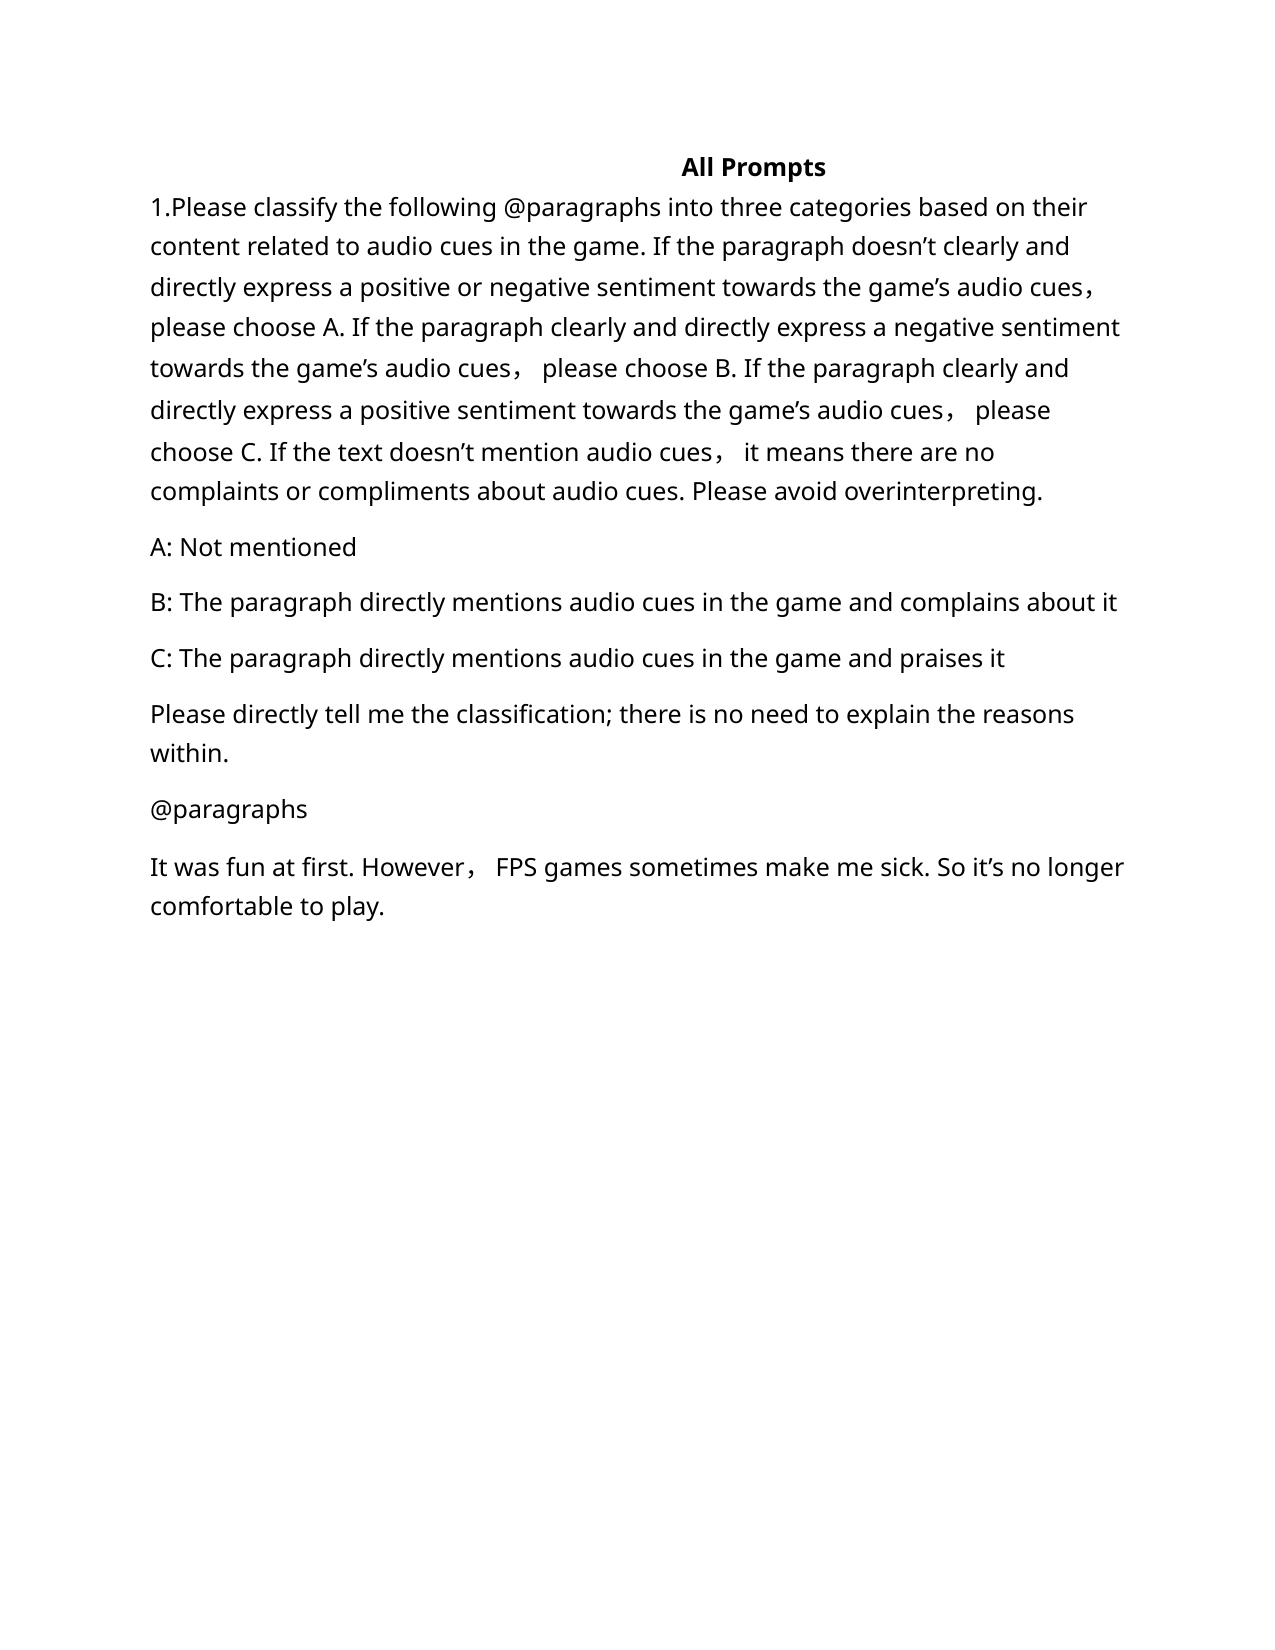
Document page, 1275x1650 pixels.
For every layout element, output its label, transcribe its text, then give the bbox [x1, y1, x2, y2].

text C: The paragraph directly mentions audio cues in the game and praises it [150, 641, 1125, 675]
text @paragraphs [150, 792, 1125, 826]
text Please directly tell me the classification; there is no need to explain the reasons within. [150, 697, 1125, 770]
text A: Not mentioned [150, 529, 1125, 563]
text It was fun at first. However， FPS games sometimes make me sick. So it’s no longer comfortable to play. [150, 847, 1125, 923]
text B: The paragraph directly mentions audio cues in the game and complains about it [150, 585, 1125, 619]
text All Prompts 1.Please classify the following @paragraphs into three categories based on their content related to audio cues in the game. If the paragraph doesn’t clearly and directly express a positive or negative sentiment towards the game’s audio cues， please choose A. If the paragraph clearly and directly express a negative sentiment towards the game’s audio cues， please choose B. If the paragraph clearly and directly express a positive sentiment towards the game’s audio cues， please choose C. If the text doesn’t mention audio cues， it means there are no complaints or compliments about audio cues. Please avoid overinterpreting. [150, 150, 1125, 507]
